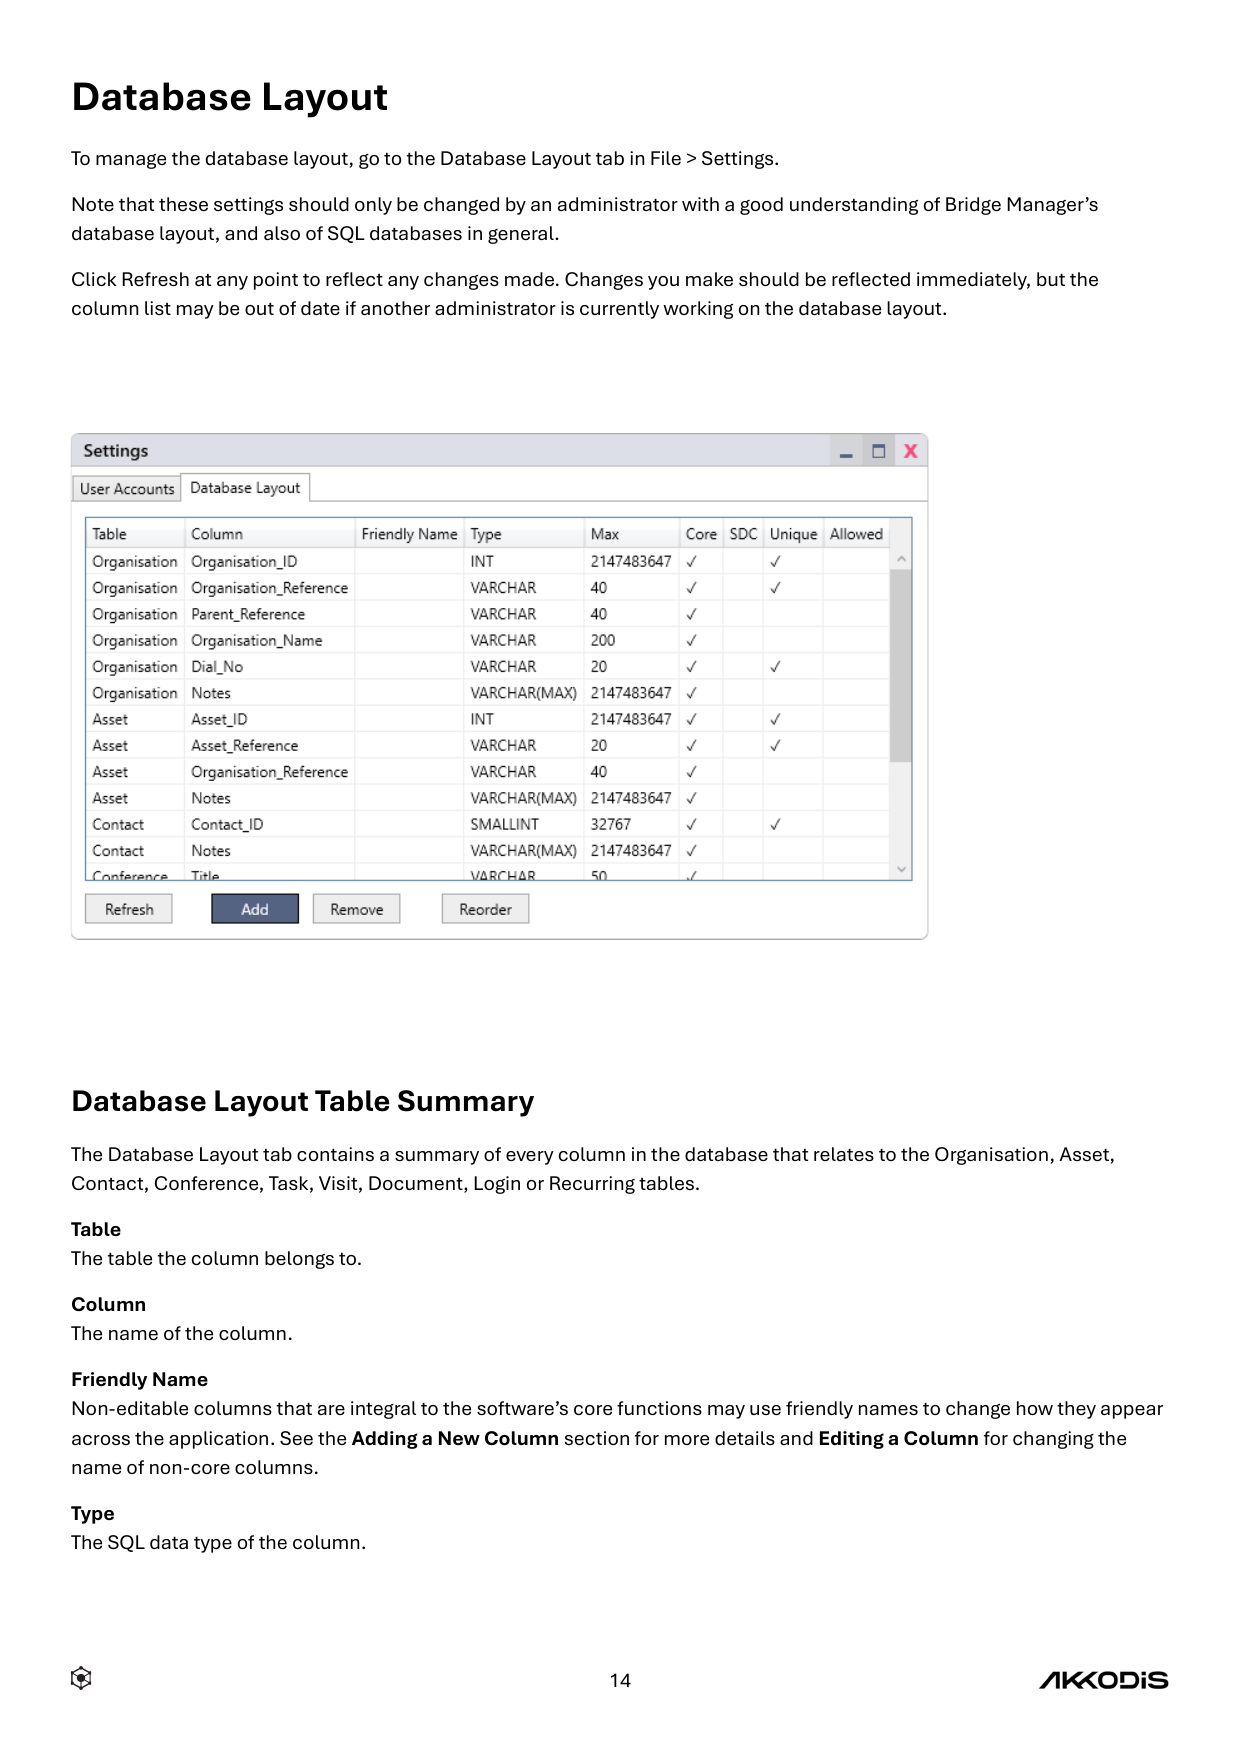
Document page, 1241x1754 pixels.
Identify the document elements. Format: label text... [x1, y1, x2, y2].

picture [70, 1666, 92, 1690]
text Database Layout Table Summary [71, 1082, 1169, 1120]
text Database Layout [71, 71, 1169, 122]
text Column The name of the column. [71, 1292, 1169, 1347]
picture [1037, 1669, 1170, 1691]
picture [70, 433, 929, 940]
text Friendly Name Non-editable columns that are integral to the software’s core functions may use friendly names to change how they appear across the application. See the Adding a New Column section for more details and Editing a Column for changing the name of non-core columns. [71, 1367, 1169, 1480]
text Table The table the column belongs to. [71, 1217, 1169, 1272]
text The Database Layout tab contains a summary of every column in the database that relates to the Organisation, Asset, Contact, Conference, Task, Visit, Document, Login or Recurring tables. [71, 1142, 1169, 1197]
text Click Refresh at any point to reflect any changes made. Changes you make should be reflected immediately, but the column list may be out of date if another administrator is currently working on the database layout. [71, 267, 1169, 321]
text Note that these settings should only be changed by an administrator with a good understanding of Bridge Manager’s database layout, and also of SQL databases in general. [71, 192, 1169, 246]
text To manage the database layout, go to the Database Layout tab in File > Settings. [71, 146, 1169, 171]
text Type The SQL data type of the column. [71, 1500, 1169, 1555]
